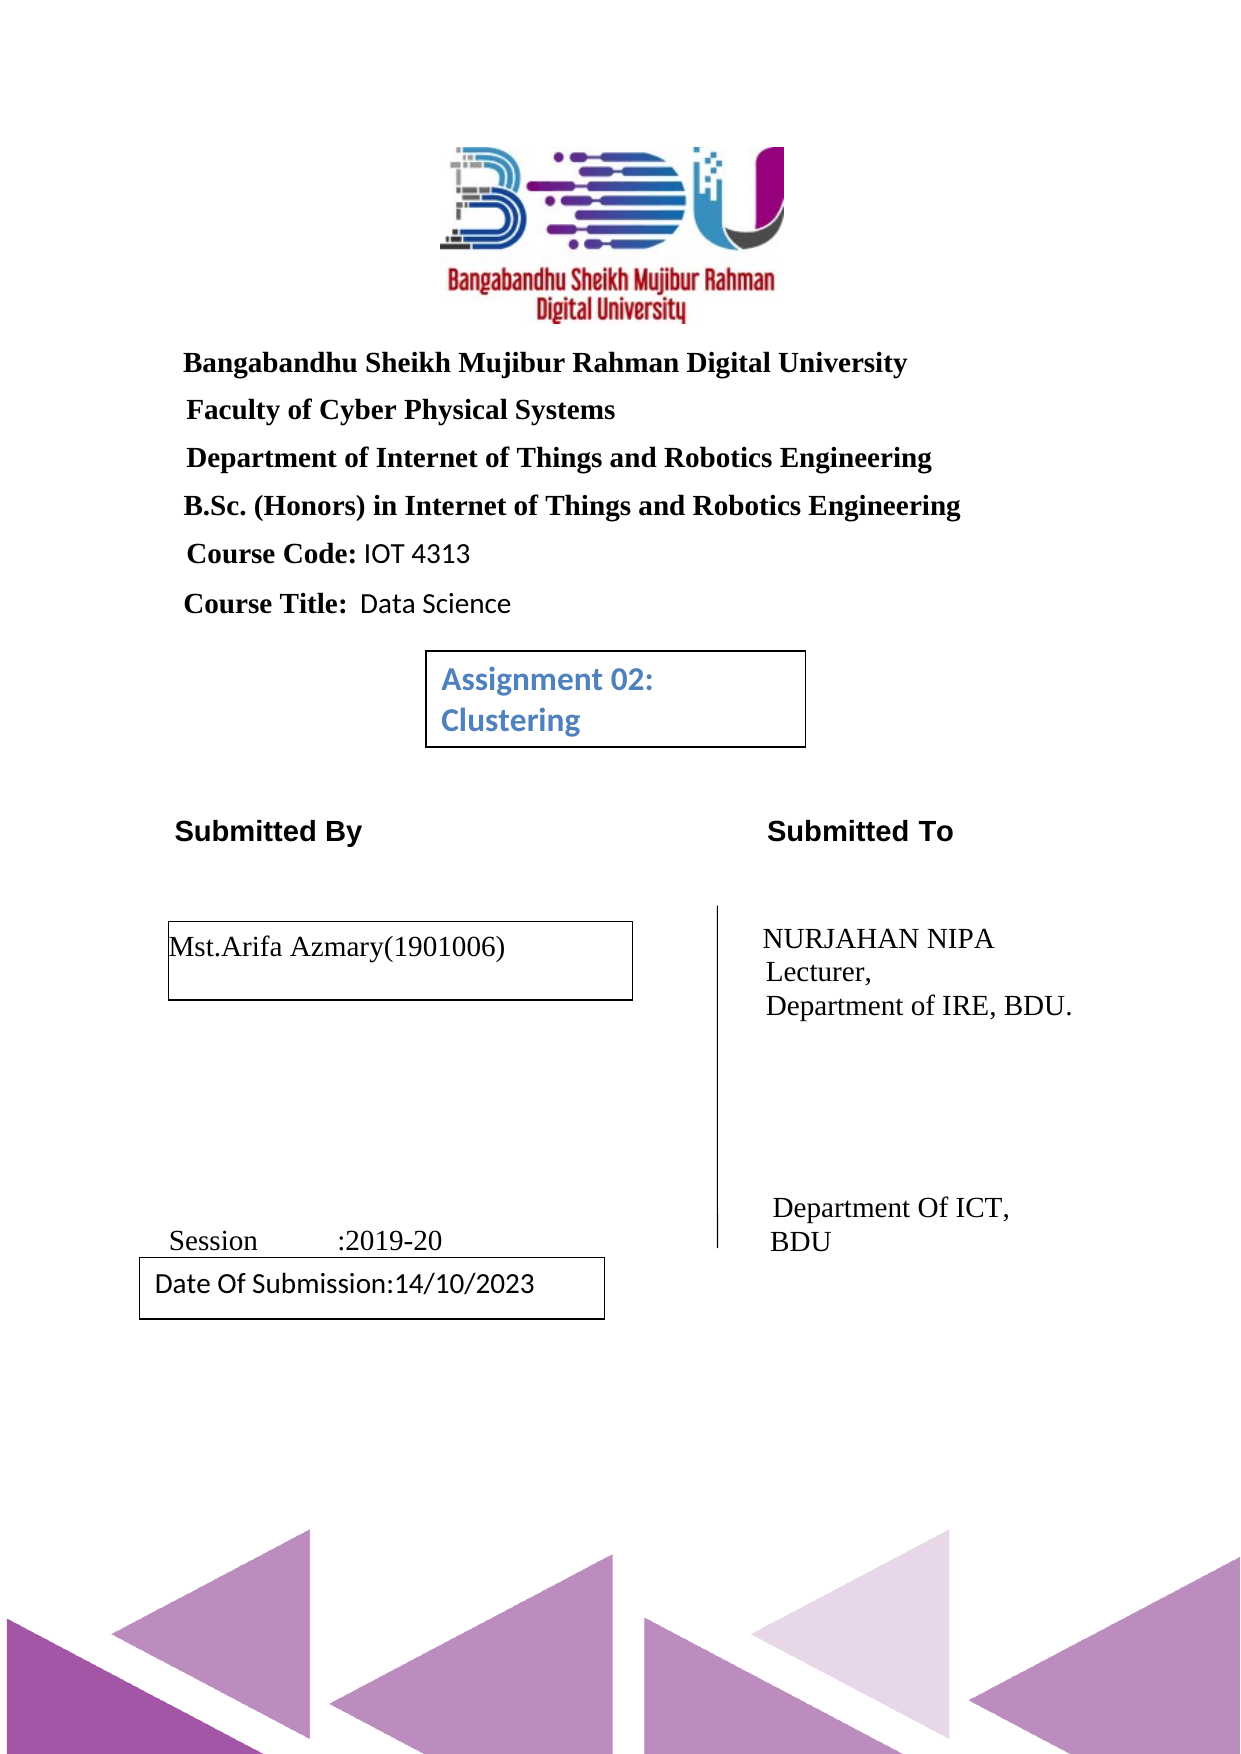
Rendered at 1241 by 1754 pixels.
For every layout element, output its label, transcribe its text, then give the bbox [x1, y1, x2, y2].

text Session :2019-20 [139, 1223, 446, 1257]
picture [440, 147, 784, 324]
text Department Of ICT, BDU [770, 1191, 1012, 1258]
picture [6, 1529, 1241, 1754]
subtitle Department of IRE, BDU. [189, 988, 1092, 1021]
text Course Title: Data Science [183, 585, 1092, 621]
subtitle Submitted By Submitted To [150, 814, 1092, 847]
text B.Sc. (Honors) in Internet of Things and Robotics Engineering [139, 488, 1092, 521]
subtitle Bangabandhu Sheikh Mujibur Rahman Digital University Faculty of Cyber Physical Systems [183, 345, 910, 426]
text Department of Internet of Things and Robotics Engineering [186, 440, 1092, 473]
text Course Code: IOT 4313 [186, 536, 1092, 571]
subtitle NURJAHAN NIPA [189, 921, 1092, 954]
subtitle Lecturer, [189, 954, 1092, 988]
